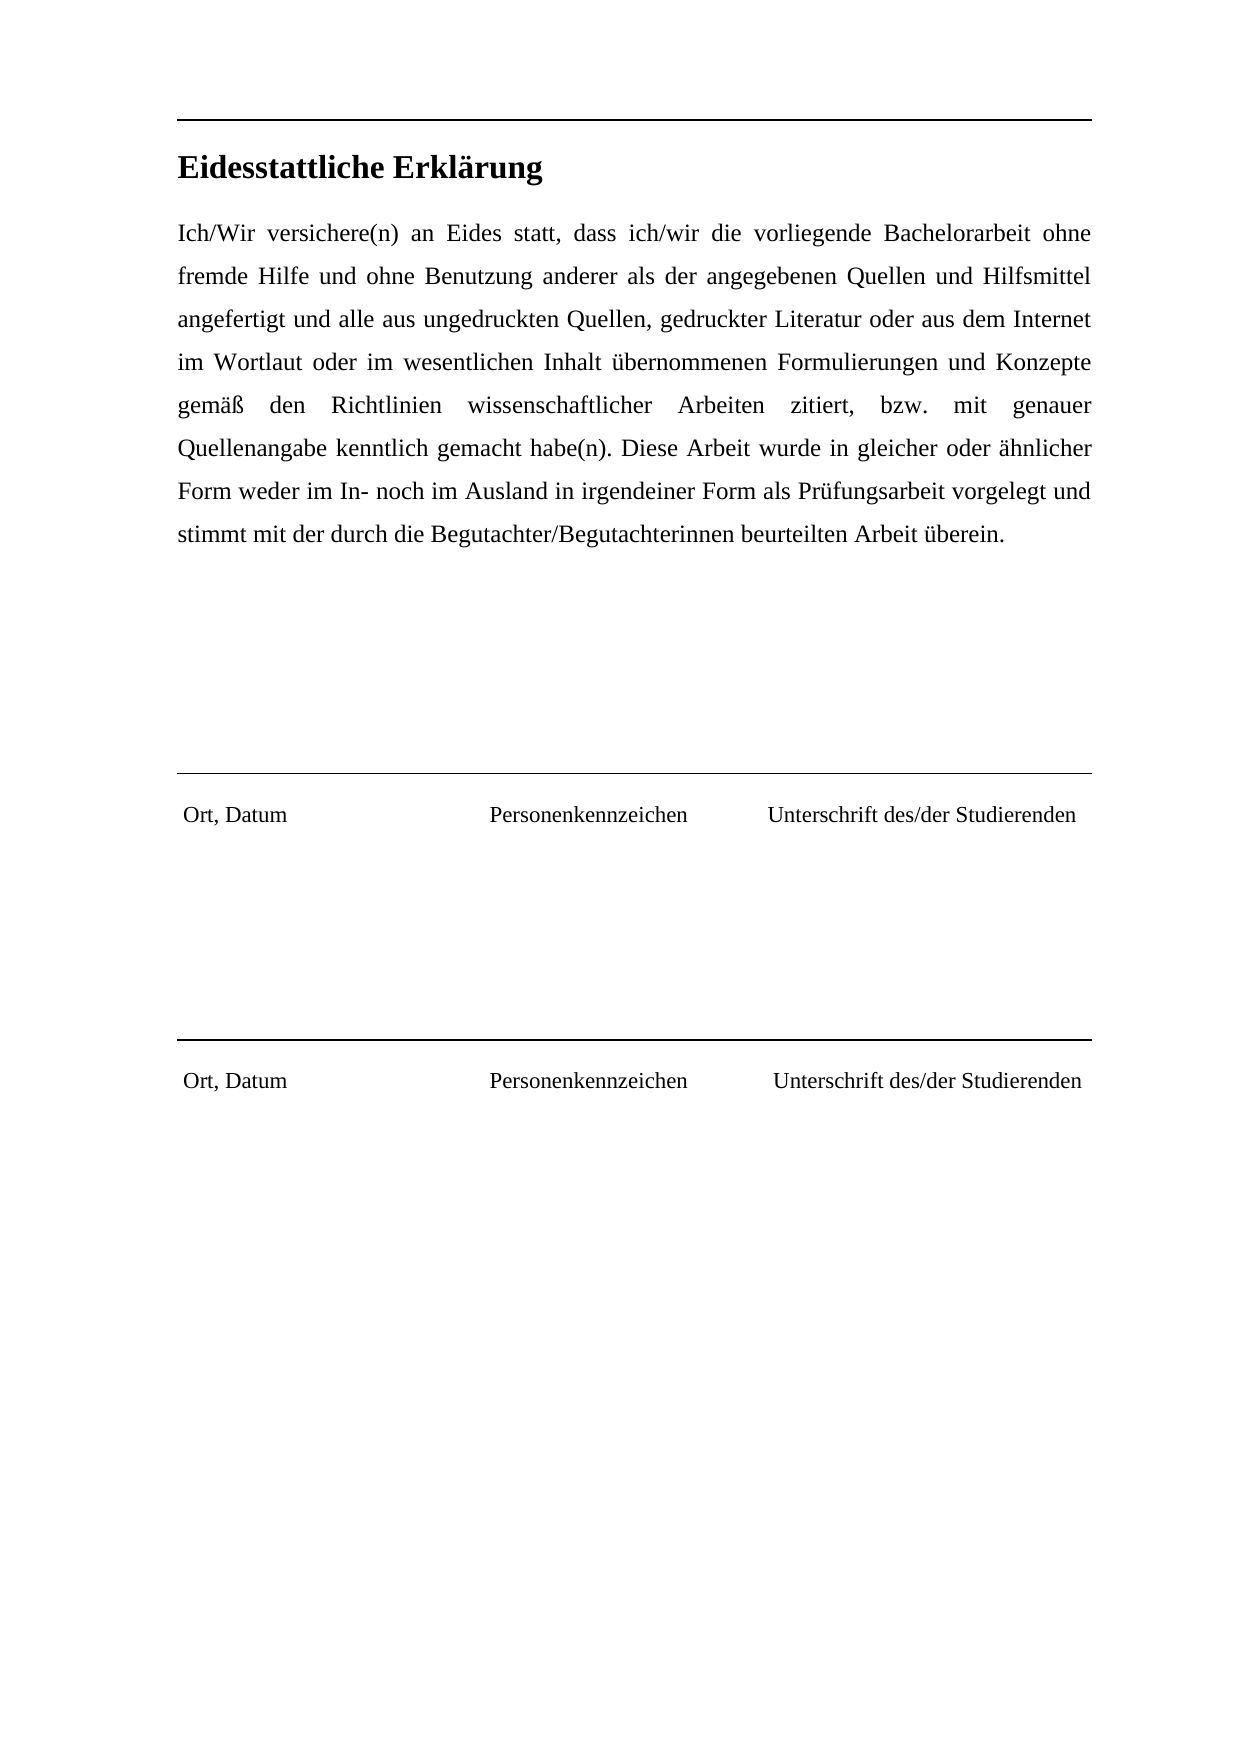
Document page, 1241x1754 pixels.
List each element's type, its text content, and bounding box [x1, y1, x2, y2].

text Ort, Datum Personenkennzeichen Unterschrift des/der Studierenden [177, 1067, 1092, 1094]
text Ort, Datum Personenkennzeichen Unterschrift des/der Studierenden [177, 801, 1092, 827]
text Eidesstattliche Erklärung [177, 148, 1092, 186]
text Ich/Wir versichere(n) an Eides statt, dass ich/wir die vorliegende Bachelorarbeit ohne fremde Hilfe und ohne Benutzung anderer als der angegebenen Quellen und Hilfsmittel angefertigt und alle aus ungedruckten Quellen, gedruckter Literatur oder aus dem Internet im Wortlaut oder im wesentlichen Inhalt übernommenen Formulierungen und Konzepte gemäß den Richtlinien wissenschaftlicher Arbeiten zitiert, bzw. mit genauer Quellenangabe kenntlich gemacht habe(n). Diese Arbeit wurde in gleicher oder ähnlicher Form weder im In- noch im Ausland in irgendeiner Form als Prüfungsarbeit vorgelegt und stimmt mit der durch die Begutachter/Begutachterinnen beurteilten Arbeit überein. [177, 218, 1092, 548]
